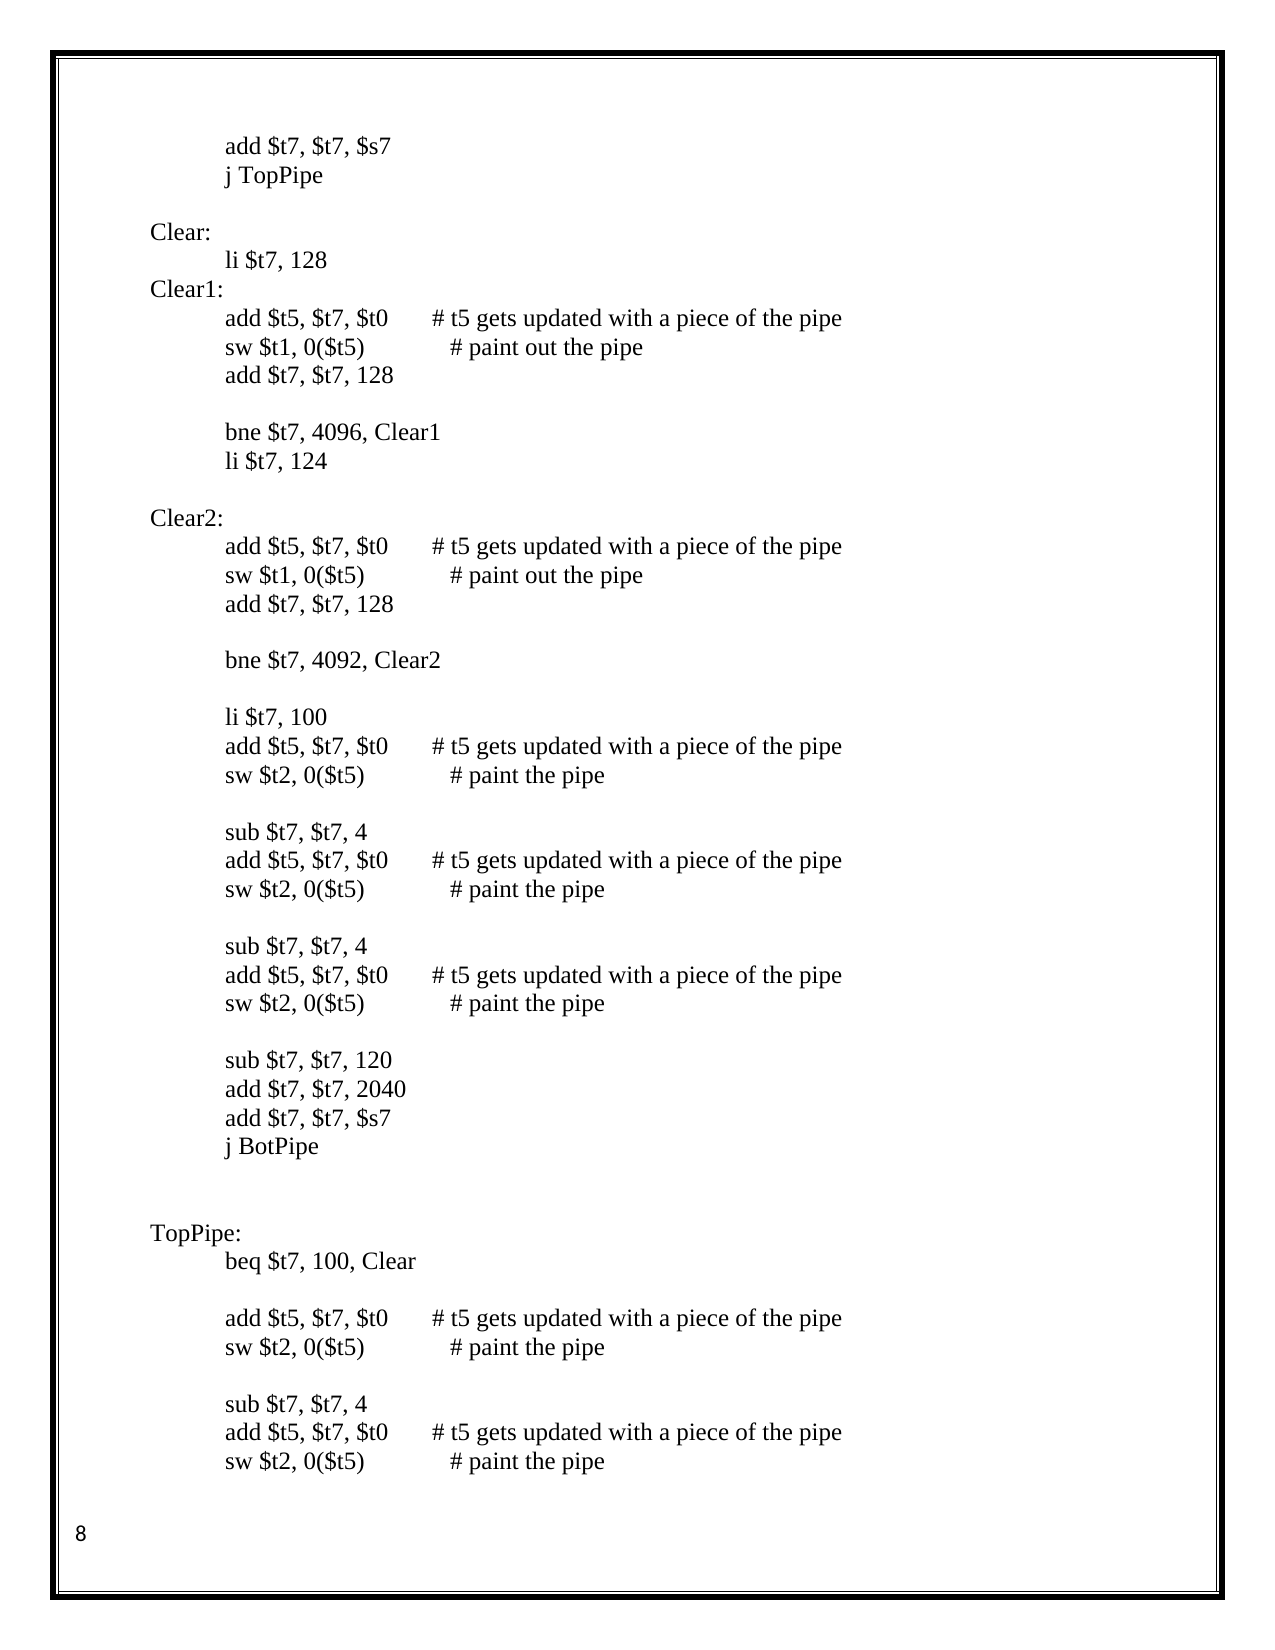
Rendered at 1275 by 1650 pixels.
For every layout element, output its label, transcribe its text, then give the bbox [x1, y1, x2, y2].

text Clear: [150, 217, 1200, 245]
text sw $t1, 0($t5) # paint out the pipe [150, 560, 1200, 589]
text bne $t7, 4092, Clear2 [150, 646, 1200, 674]
text j TopPipe [150, 160, 1200, 188]
text add $t7, $t7, 128 [150, 360, 1200, 389]
text sub $t7, $t7, 4 [150, 931, 1200, 960]
text li $t7, 128 [150, 245, 1200, 274]
text sub $t7, $t7, 4 [150, 1389, 1200, 1417]
text sub $t7, $t7, 4 [150, 817, 1200, 845]
text sw $t2, 0($t5) # paint the pipe [150, 874, 1200, 903]
text li $t7, 124 [150, 446, 1200, 474]
text j BotPipe [150, 1131, 1200, 1160]
text Clear1: [150, 274, 1200, 303]
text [150, 303, 1200, 332]
text add $t5, $t7, $t0 # t5 gets updated with a piece of the pipe [150, 960, 1200, 988]
text add $t5, $t7, $t0 # t5 gets updated with a piece of the pipe [150, 531, 1200, 560]
text sw $t2, 0($t5) # paint the pipe [150, 1446, 1200, 1475]
text add $t5, $t7, $t0 # t5 gets updated with a piece of the pipe [150, 845, 1200, 874]
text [150, 1303, 1200, 1332]
text TopPipe: [150, 1218, 1200, 1246]
text add $t7, $t7, $s7 [150, 1103, 1200, 1131]
text sub $t7, $t7, 120 [150, 1045, 1200, 1074]
text sw $t2, 0($t5) # paint the pipe [150, 988, 1200, 1017]
text li $t7, 100 [150, 702, 1200, 731]
text add $t7, $t7, $s7 [150, 131, 1200, 160]
text add $t5, $t7, $t0 # t5 gets updated with a piece of the pipe [150, 731, 1200, 760]
text sw $t2, 0($t5) # paint the pipe [150, 760, 1200, 789]
text Clear2: [150, 503, 1200, 531]
text add $t7, $t7, 2040 [150, 1074, 1200, 1103]
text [150, 1417, 1200, 1446]
text add $t7, $t7, 128 [150, 589, 1200, 618]
text beq $t7, 100, Clear [150, 1246, 1200, 1275]
text bne $t7, 4096, Clear1 [150, 417, 1200, 446]
text sw $t2, 0($t5) # paint the pipe [150, 1332, 1200, 1361]
text sw $t1, 0($t5) # paint out the pipe [150, 332, 1200, 360]
